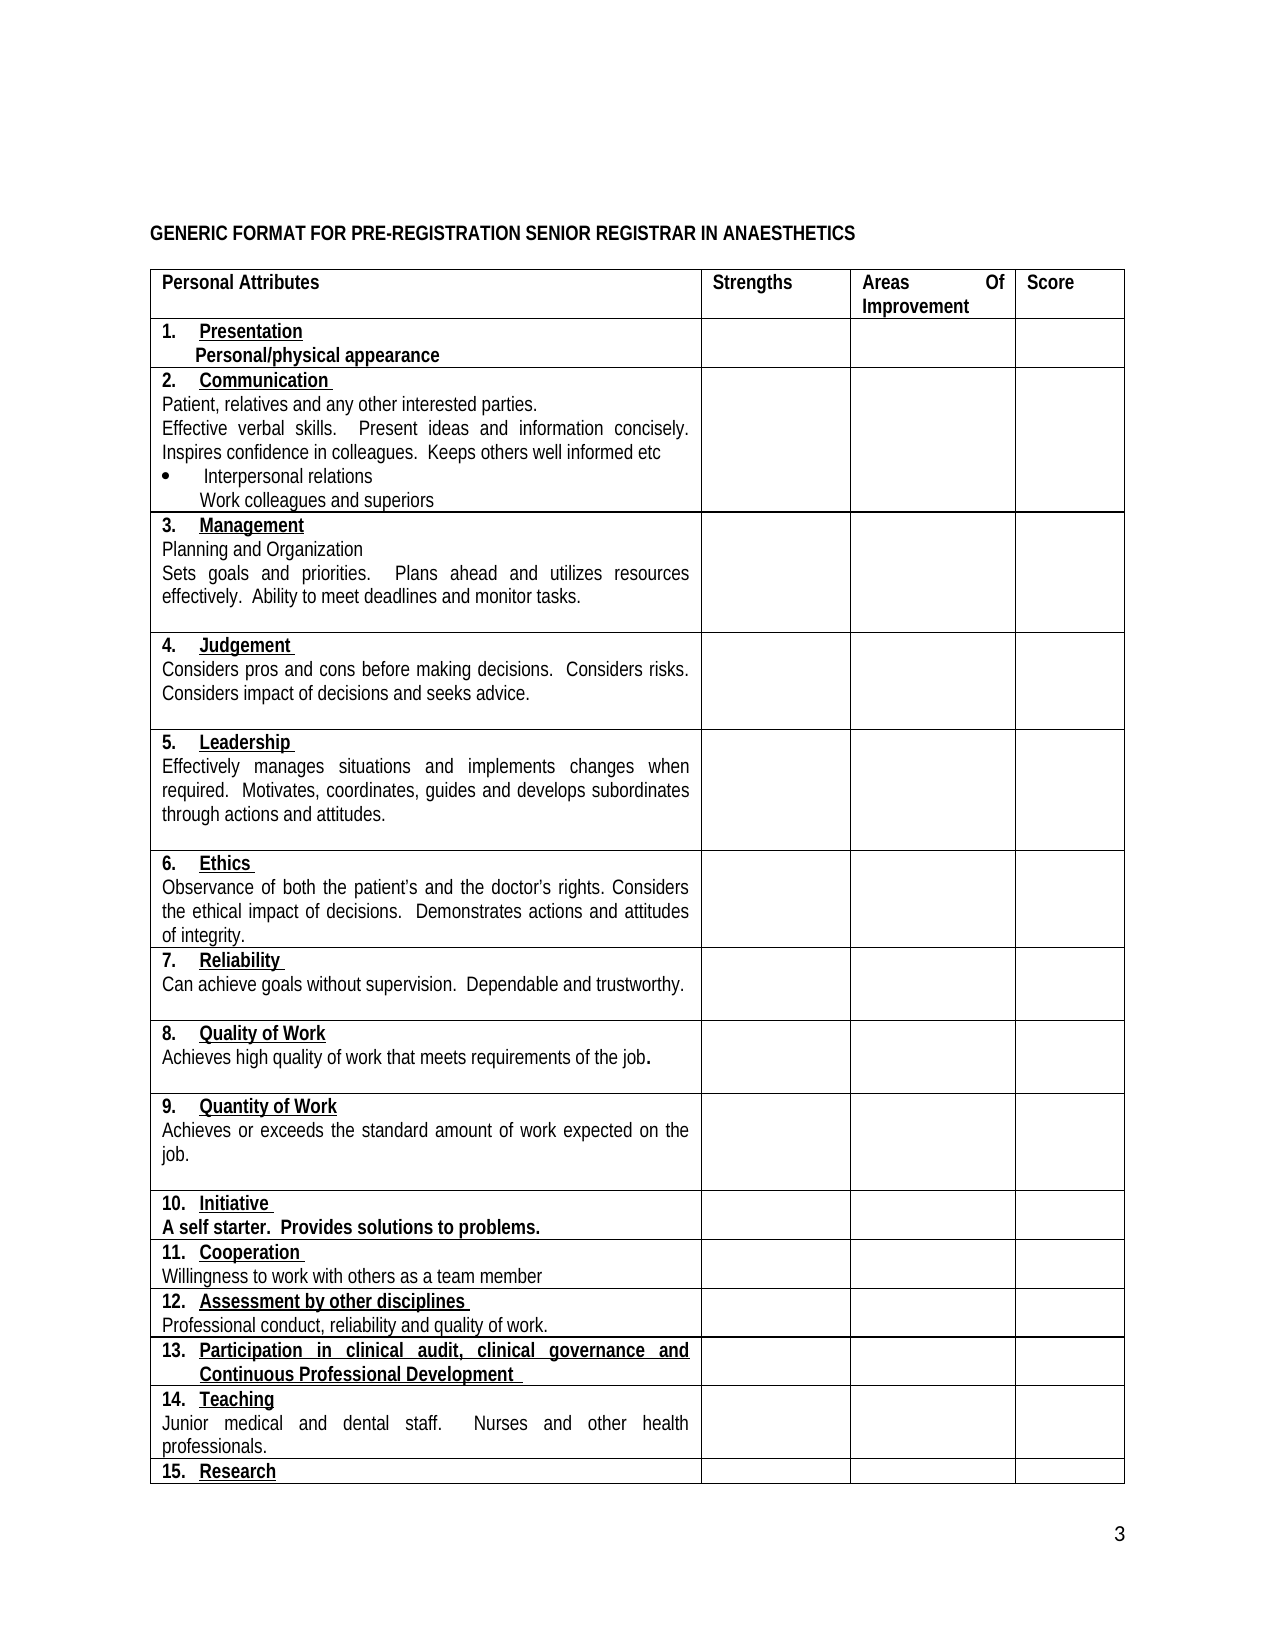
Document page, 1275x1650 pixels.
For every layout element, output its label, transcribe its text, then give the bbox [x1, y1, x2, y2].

table_cell [1016, 1386, 1124, 1458]
table_cell [1016, 1021, 1124, 1093]
table_cell [851, 1021, 1015, 1093]
table_cell [851, 1289, 1015, 1336]
table_cell [851, 1459, 1015, 1483]
table_cell [702, 1289, 850, 1336]
table_cell [702, 1386, 850, 1458]
table_cell [1016, 1094, 1124, 1189]
table_cell [702, 319, 850, 367]
table_cell [702, 513, 850, 632]
table_cell [851, 513, 1015, 632]
table_cell [702, 633, 850, 729]
table_cell Reliability Can achieve goals without supervision. Dependable and trustworthy. [151, 948, 701, 1020]
table_cell Teaching Junior medical and dental staff. Nurses and other health professionals. [151, 1386, 701, 1458]
table_cell [1016, 1289, 1124, 1336]
table_cell Judgement Considers pros and cons before making decisions. Considers risks. Considers impact of decisions and seeks advice. [151, 633, 701, 729]
table_header Personal Attributes [151, 270, 701, 318]
table_cell [702, 851, 850, 947]
table_cell [851, 633, 1015, 729]
table_cell [851, 730, 1015, 850]
table_cell [851, 1094, 1015, 1189]
table_cell [702, 1191, 850, 1238]
table_cell [851, 1240, 1015, 1287]
table_cell [851, 1386, 1015, 1458]
table_cell Ethics Observance of both the patient’s and the doctor’s rights. Considers the ethical impact of decisions. Demonstrates actions and attitudes of integrity. [151, 851, 701, 947]
table_cell [702, 1459, 850, 1483]
table_cell [702, 1021, 850, 1093]
table_header Score [1016, 270, 1124, 318]
table_cell [851, 1338, 1015, 1385]
table_cell [1016, 851, 1124, 947]
table_cell [1016, 730, 1124, 850]
table_header Strengths [702, 270, 850, 318]
table_cell [851, 851, 1015, 947]
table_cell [151, 1459, 701, 1483]
table_cell [1016, 319, 1124, 367]
table_cell Communication Patient, relatives and any other interested parties. Effective verbal skills. Present ideas and information concisely. Inspires confidence in colleagues. Keeps others well informed etc Interpersonal relations Work colleagues and superiors [151, 368, 701, 511]
table_cell [702, 1338, 850, 1385]
table_cell [702, 1240, 850, 1287]
table_header Areas Of Improvement [851, 270, 1015, 318]
table_cell [851, 368, 1015, 511]
table_cell [1016, 633, 1124, 729]
table_cell [1016, 948, 1124, 1020]
table_cell Participation in clinical audit, clinical governance and Continuous Professional Development [151, 1338, 701, 1385]
table_cell [702, 368, 850, 511]
table_cell Presentation Personal/physical appearance [151, 319, 701, 367]
table_cell [851, 319, 1015, 367]
table_cell [851, 1191, 1015, 1238]
text GENERIC FORMAT FOR PRE-REGISTRATION SENIOR REGISTRAR IN ANAESTHETICS [150, 221, 1125, 245]
table_cell [851, 948, 1015, 1020]
table_cell Quantity of Work Achieves or exceeds the standard amount of work expected on the job. [151, 1094, 701, 1189]
table_cell Quality of Work Achieves high quality of work that meets requirements of the job. [151, 1021, 701, 1093]
table_cell [1016, 1240, 1124, 1287]
table_cell [1016, 513, 1124, 632]
table_cell Initiative A self starter. Provides solutions to problems. [151, 1191, 701, 1238]
table_cell [1016, 1191, 1124, 1238]
table_cell [702, 730, 850, 850]
table_cell Assessment by other disciplines Professional conduct, reliability and quality of work. [151, 1289, 701, 1336]
table_cell Management Planning and Organization Sets goals and priorities. Plans ahead and utilizes resources effectively. Ability to meet deadlines and monitor tasks. [151, 513, 701, 632]
table_cell [702, 1094, 850, 1189]
table_cell [1016, 1338, 1124, 1385]
table_cell Leadership Effectively manages situations and implements changes when required. Motivates, coordinates, guides and develops subordinates through actions and attitudes. [151, 730, 701, 850]
table_cell [1016, 1459, 1124, 1483]
table_cell [702, 948, 850, 1020]
table_cell Cooperation Willingness to work with others as a team member [151, 1240, 701, 1287]
table_cell [1016, 368, 1124, 511]
